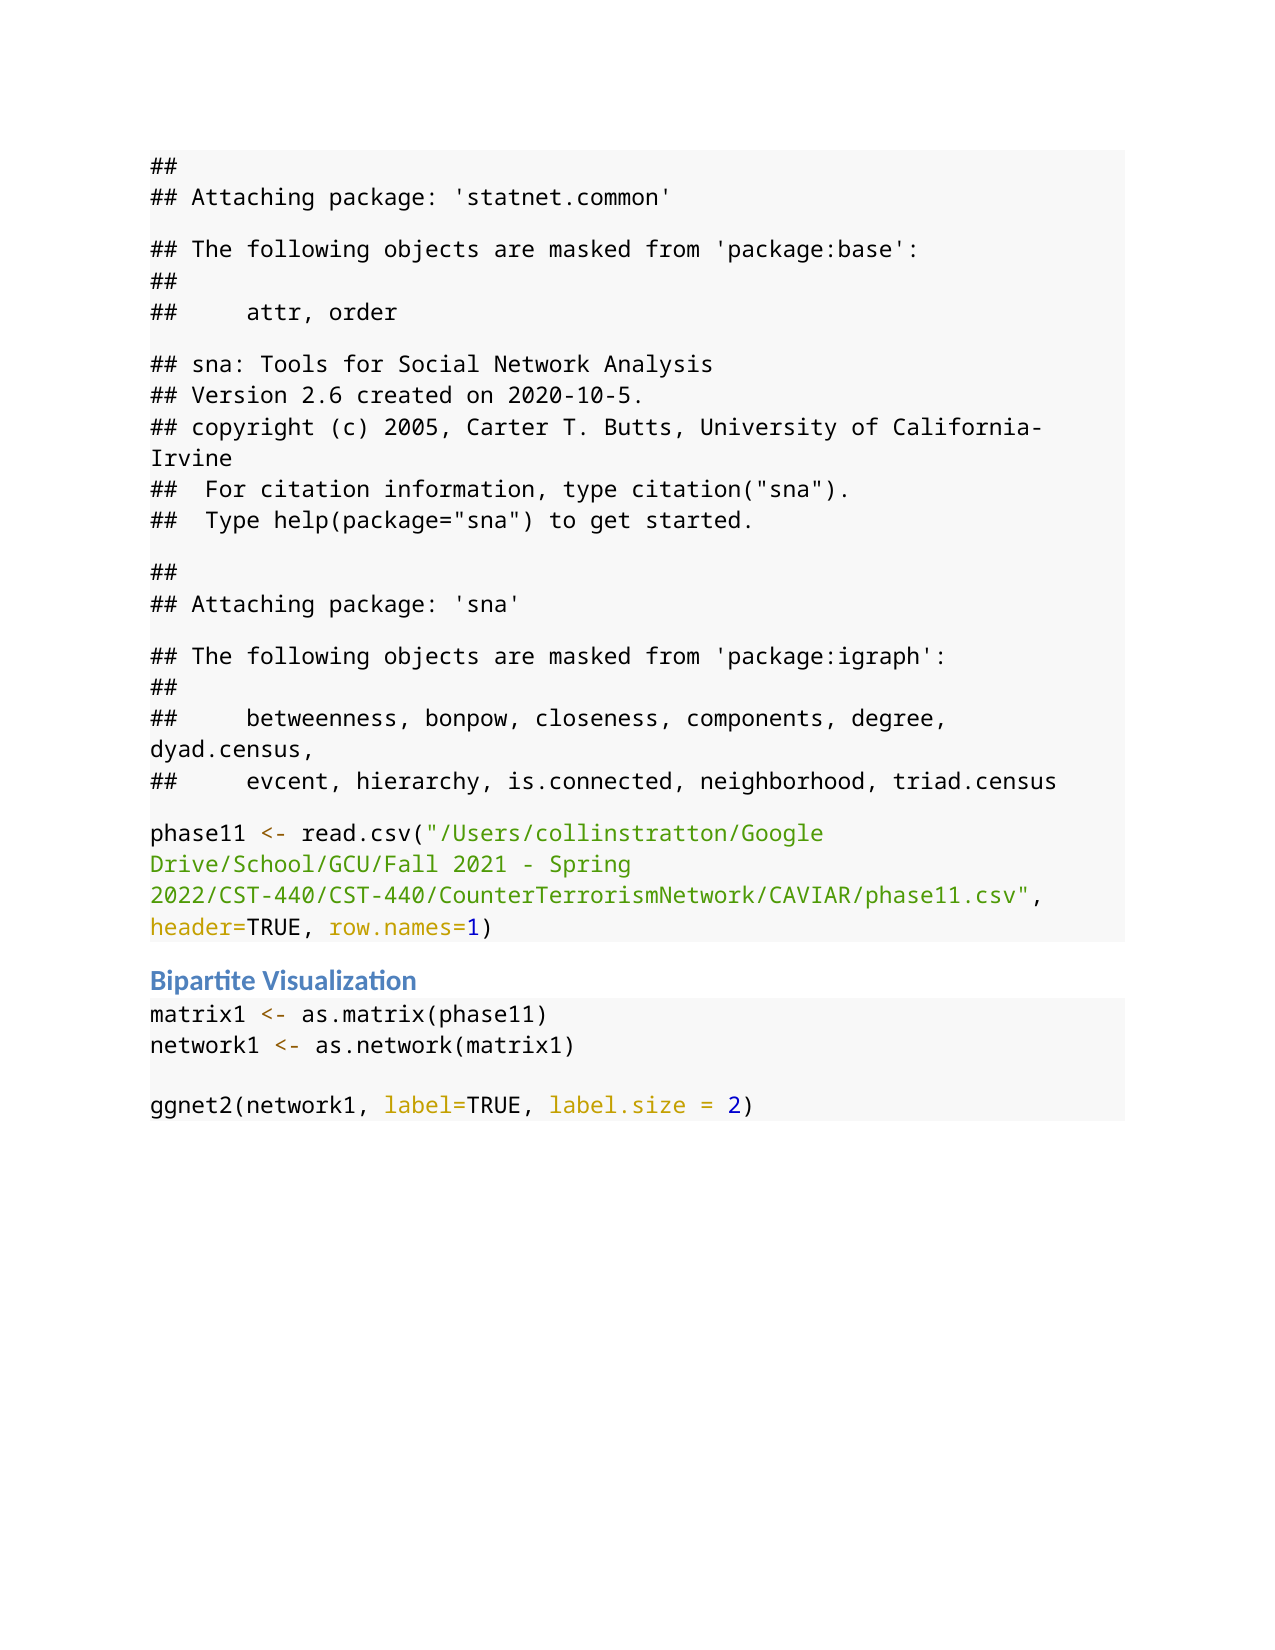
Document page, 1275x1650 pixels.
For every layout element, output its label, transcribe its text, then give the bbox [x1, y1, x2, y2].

subtitle Bipartite Visualization [150, 962, 1125, 998]
text ## ## Attaching package: 'statnet.common' [150, 150, 1125, 212]
text ## ## Attaching package: 'sna' [150, 556, 1125, 619]
text ## The following objects are masked from 'package:igraph': ## ## betweenness, bonpow, closeness, components, degree, dyad.census, ## evcent, hierarchy, is.connected, neighborhood, triad.census [150, 639, 1125, 796]
text ## sna: Tools for Social Network Analysis ## Version 2.6 created on 2020-10-5. ## copyright (c) 2005, Carter T. Butts, University of California-Irvine ## For citation information, type citation("sna"). ## Type help(package="sna") to get started. [150, 348, 1125, 535]
text phase11 <- read.csv("/Users/collinstratton/Google Drive/School/GCU/Fall 2021 - Spring 2022/CST-440/CST-440/CounterTerrorismNetwork/CAVIAR/phase11.csv", header=TRUE, row.names=1) [494, 817, 1125, 942]
text matrix1 <- as.matrix(phase11) network1 <- as.network(matrix1) ggnet2(network1, label=TRUE, label.size = 2) [150, 998, 1125, 1121]
text ## The following objects are masked from 'package:base': ## ## attr, order [150, 233, 1125, 327]
